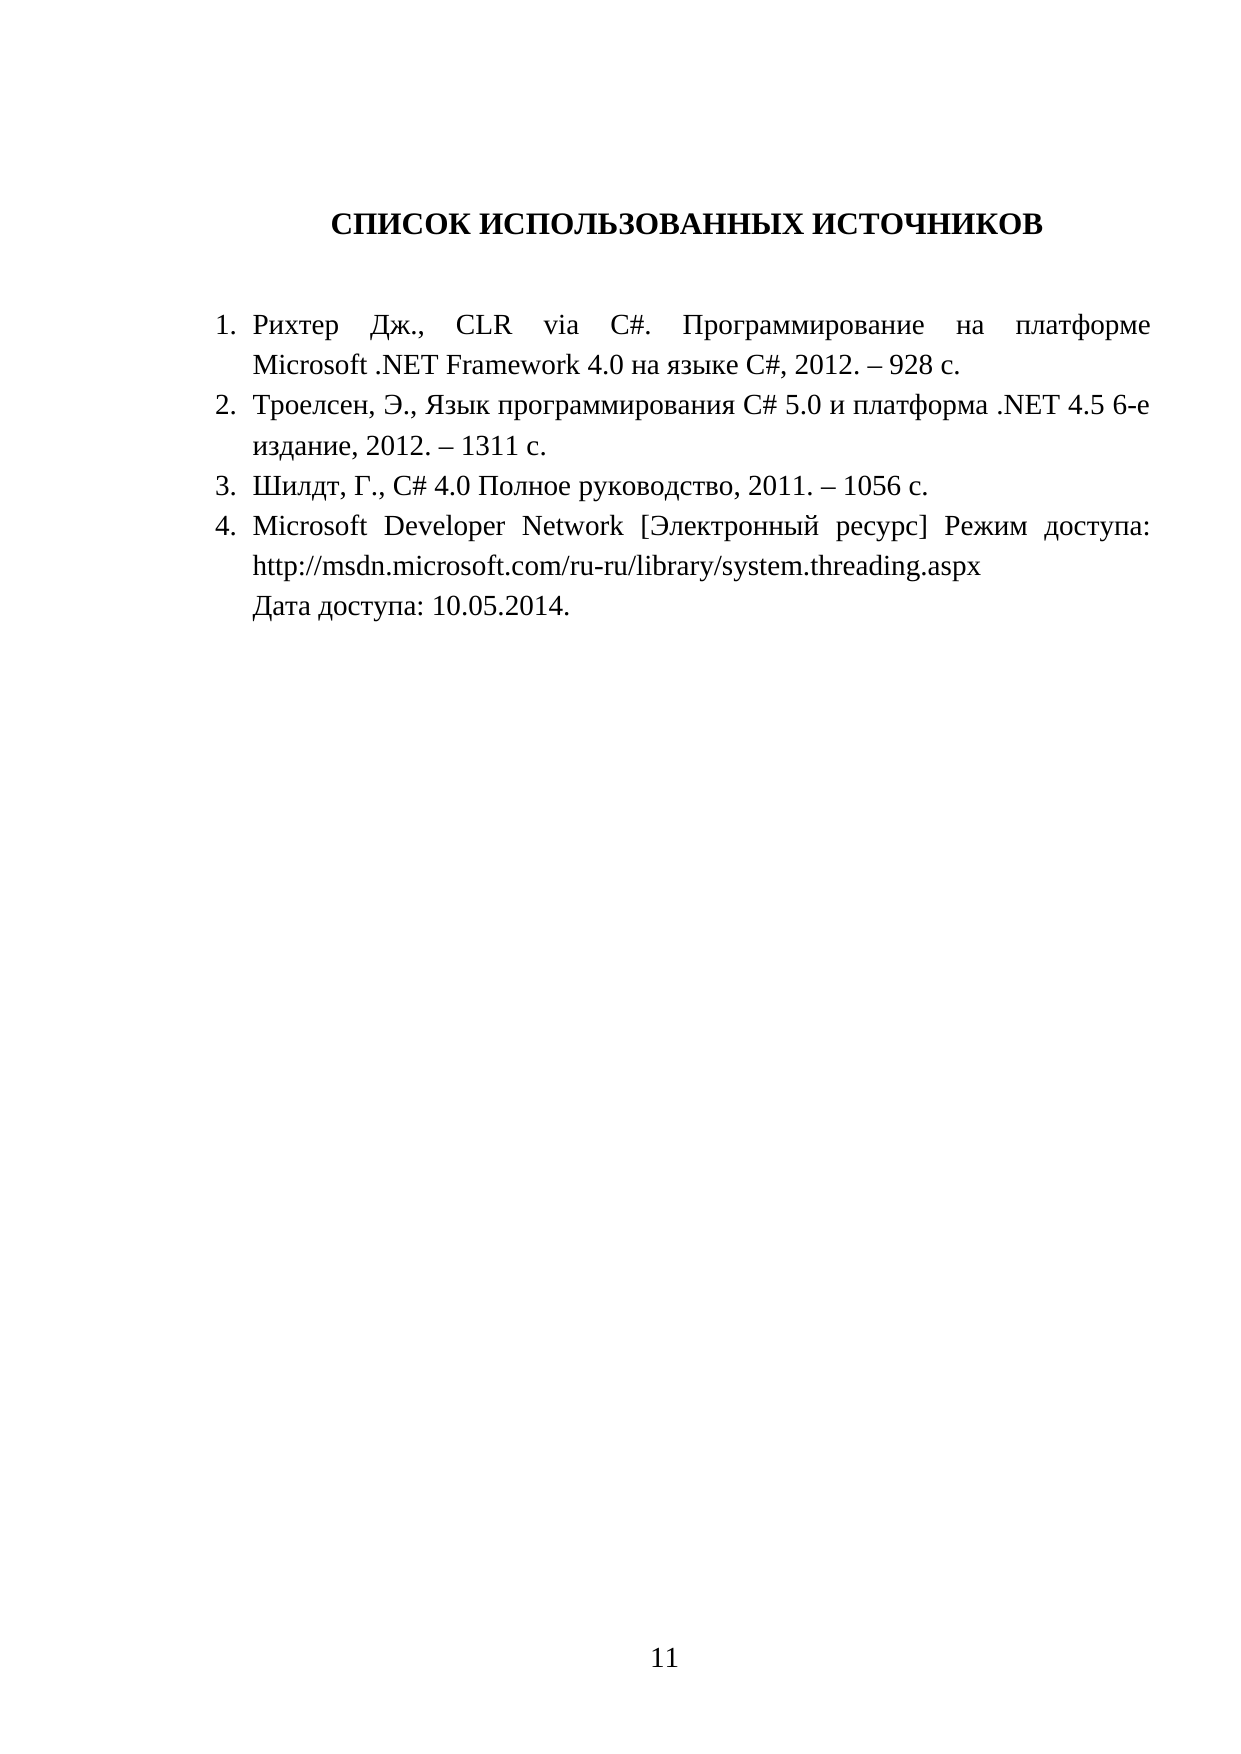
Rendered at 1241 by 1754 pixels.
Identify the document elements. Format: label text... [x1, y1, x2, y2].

list Microsoft Developer Network [Электронный ресурс] Режим доступа: http://msdn.microsoft.com/ru-ru/library/system.threading.aspx [215, 508, 1152, 582]
list Рихтер Дж., CLR via C#. Программирование на платформе Microsoft .NET Framework 4.0 на языке C#, 2012. – 928 с. [215, 307, 1152, 381]
list Троелсен, Э., Язык программирования C# 5.0 и платформа .NET 4.5 6-е издание, 2012. – 1311 с. [215, 387, 1152, 461]
list Дата доступа: 10.05.2014. [252, 588, 1152, 622]
list Шилдт, Г., C# 4.0 Полное руководство, 2011. – 1056 с. [215, 468, 1152, 501]
subtitle СПИСОК ИСПОЛЬЗОВАННЫХ ИСТОЧНИКОВ [222, 206, 1152, 242]
